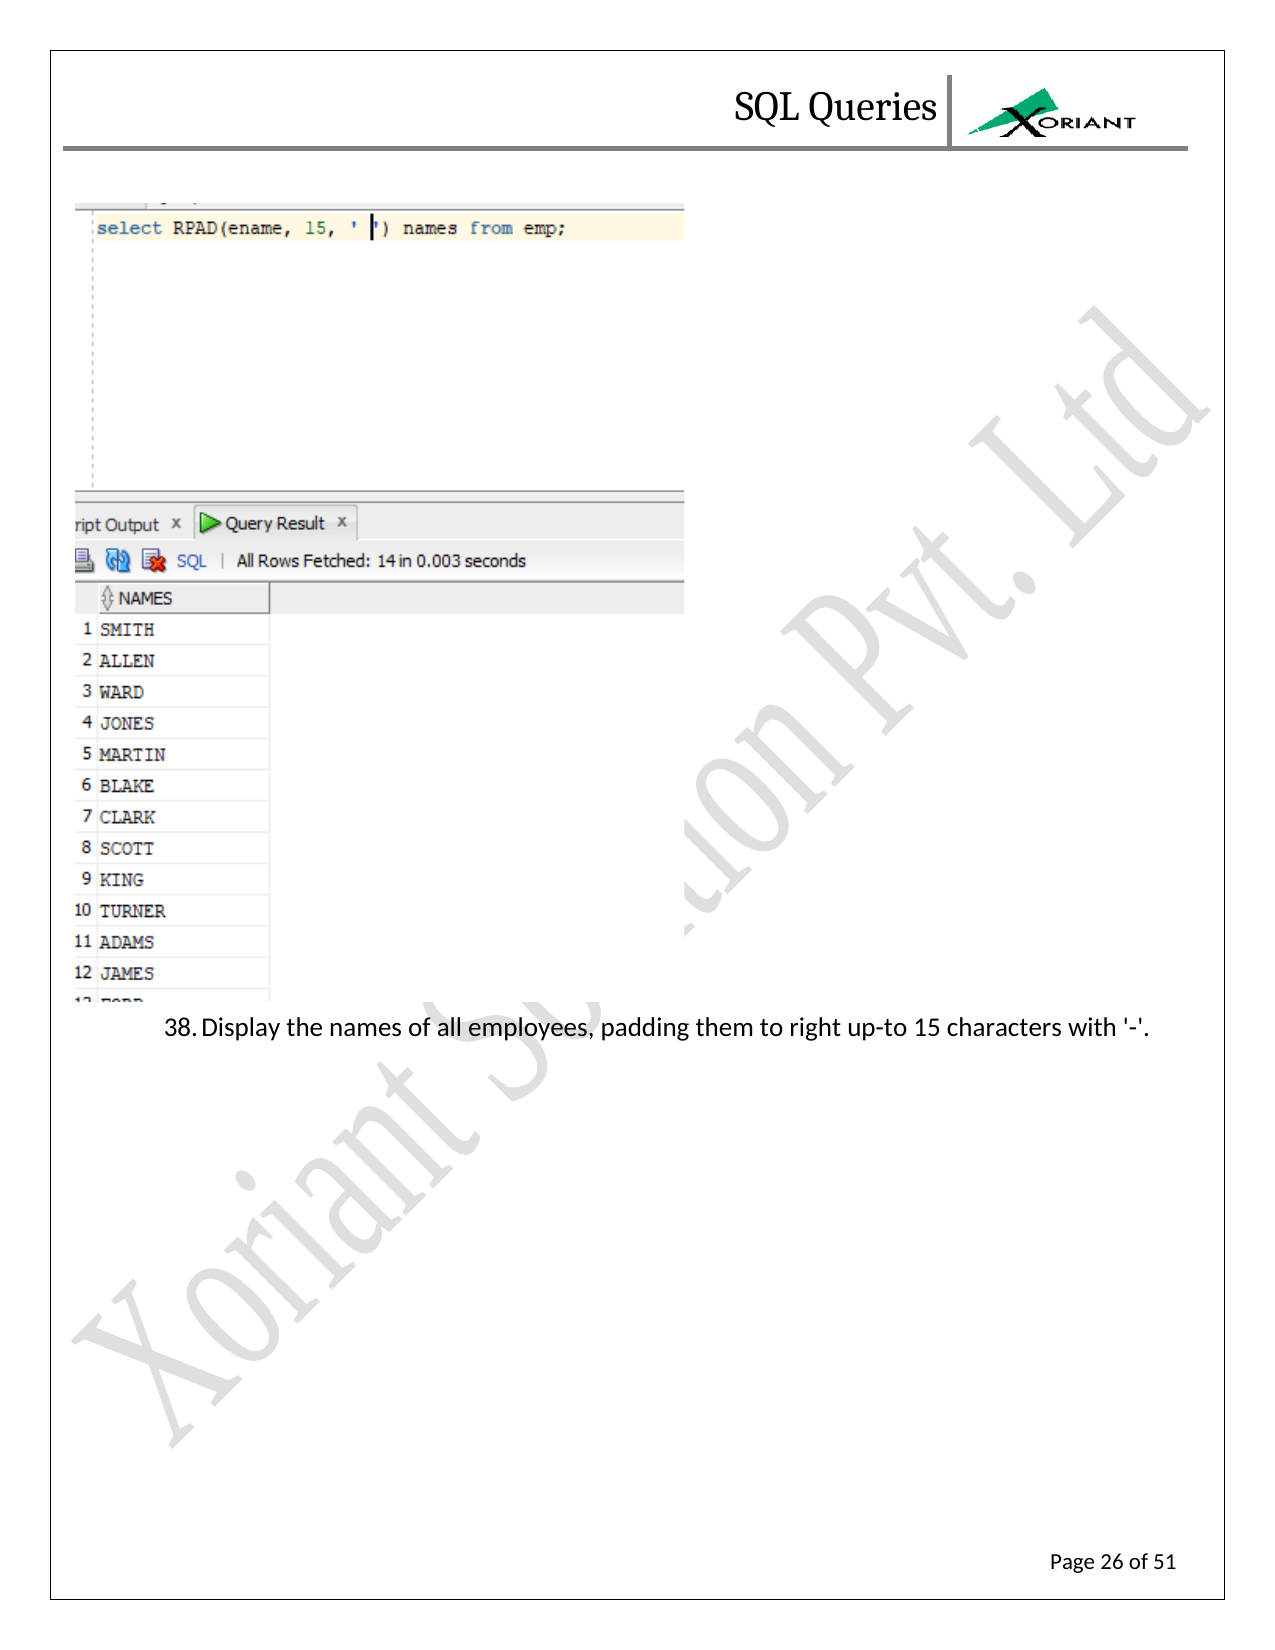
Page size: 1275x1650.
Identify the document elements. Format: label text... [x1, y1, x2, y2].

list Display the names of all employees, padding them to right up-to 15 characters with '-'. [163, 1010, 1200, 1043]
picture [75, 203, 685, 1002]
picture [961, 82, 1154, 139]
